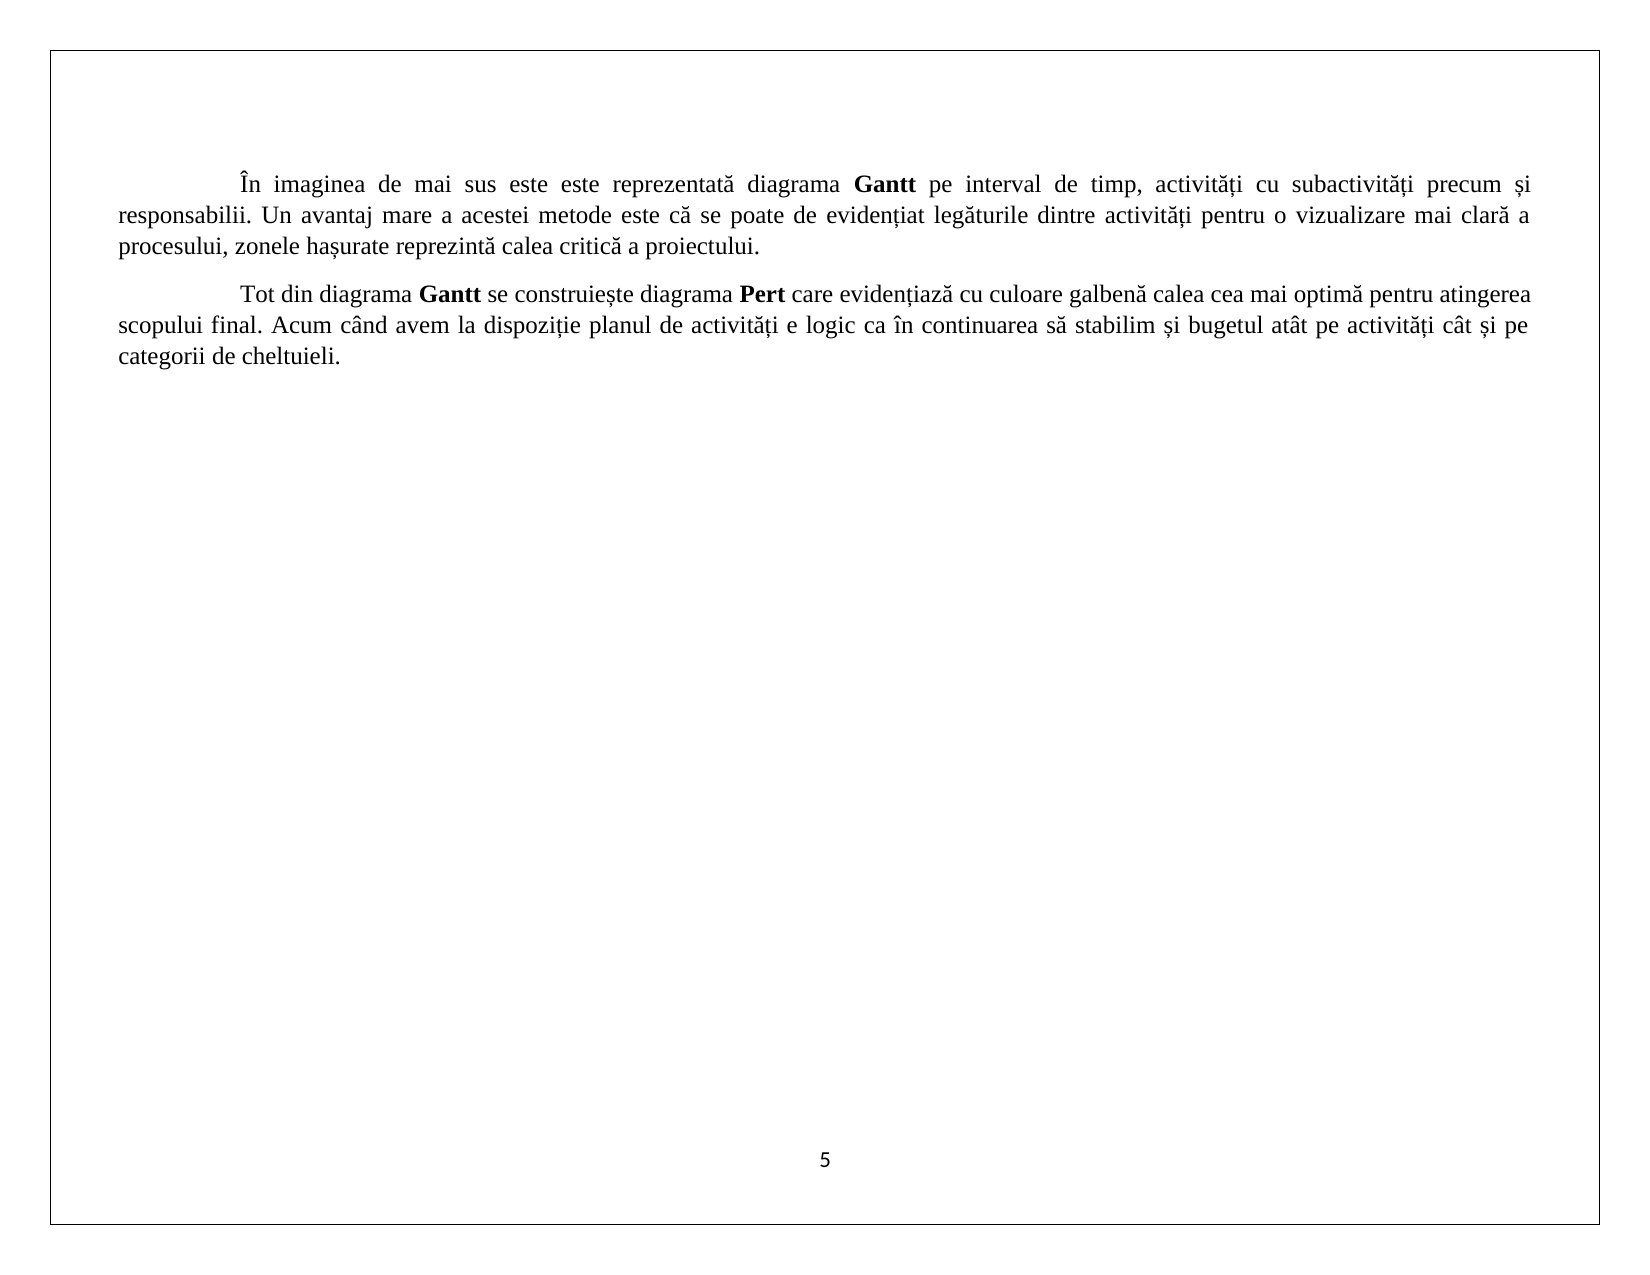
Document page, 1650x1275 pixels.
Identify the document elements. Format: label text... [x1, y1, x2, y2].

text Tot din diagrama Gantt se construiește diagrama Pert care evidențiază cu culoare galbenă calea cea mai optimă pentru atingerea scopului final. Acum când avem la dispoziție planul de activități e logic ca în continuarea să stabilim și bugetul atât pe activități cât și pe categorii de cheltuieli. [118, 279, 1532, 369]
text În imaginea de mai sus este este reprezentată diagrama Gantt pe interval de timp, activități cu subactivități precum și responsabilii. Un avantaj mare a acestei metode este că se poate de evidențiat legăturile dintre activități pentru o vizualizare mai clară a procesului, zonele hașurate reprezintă calea critică a proiectului. [118, 169, 1532, 260]
